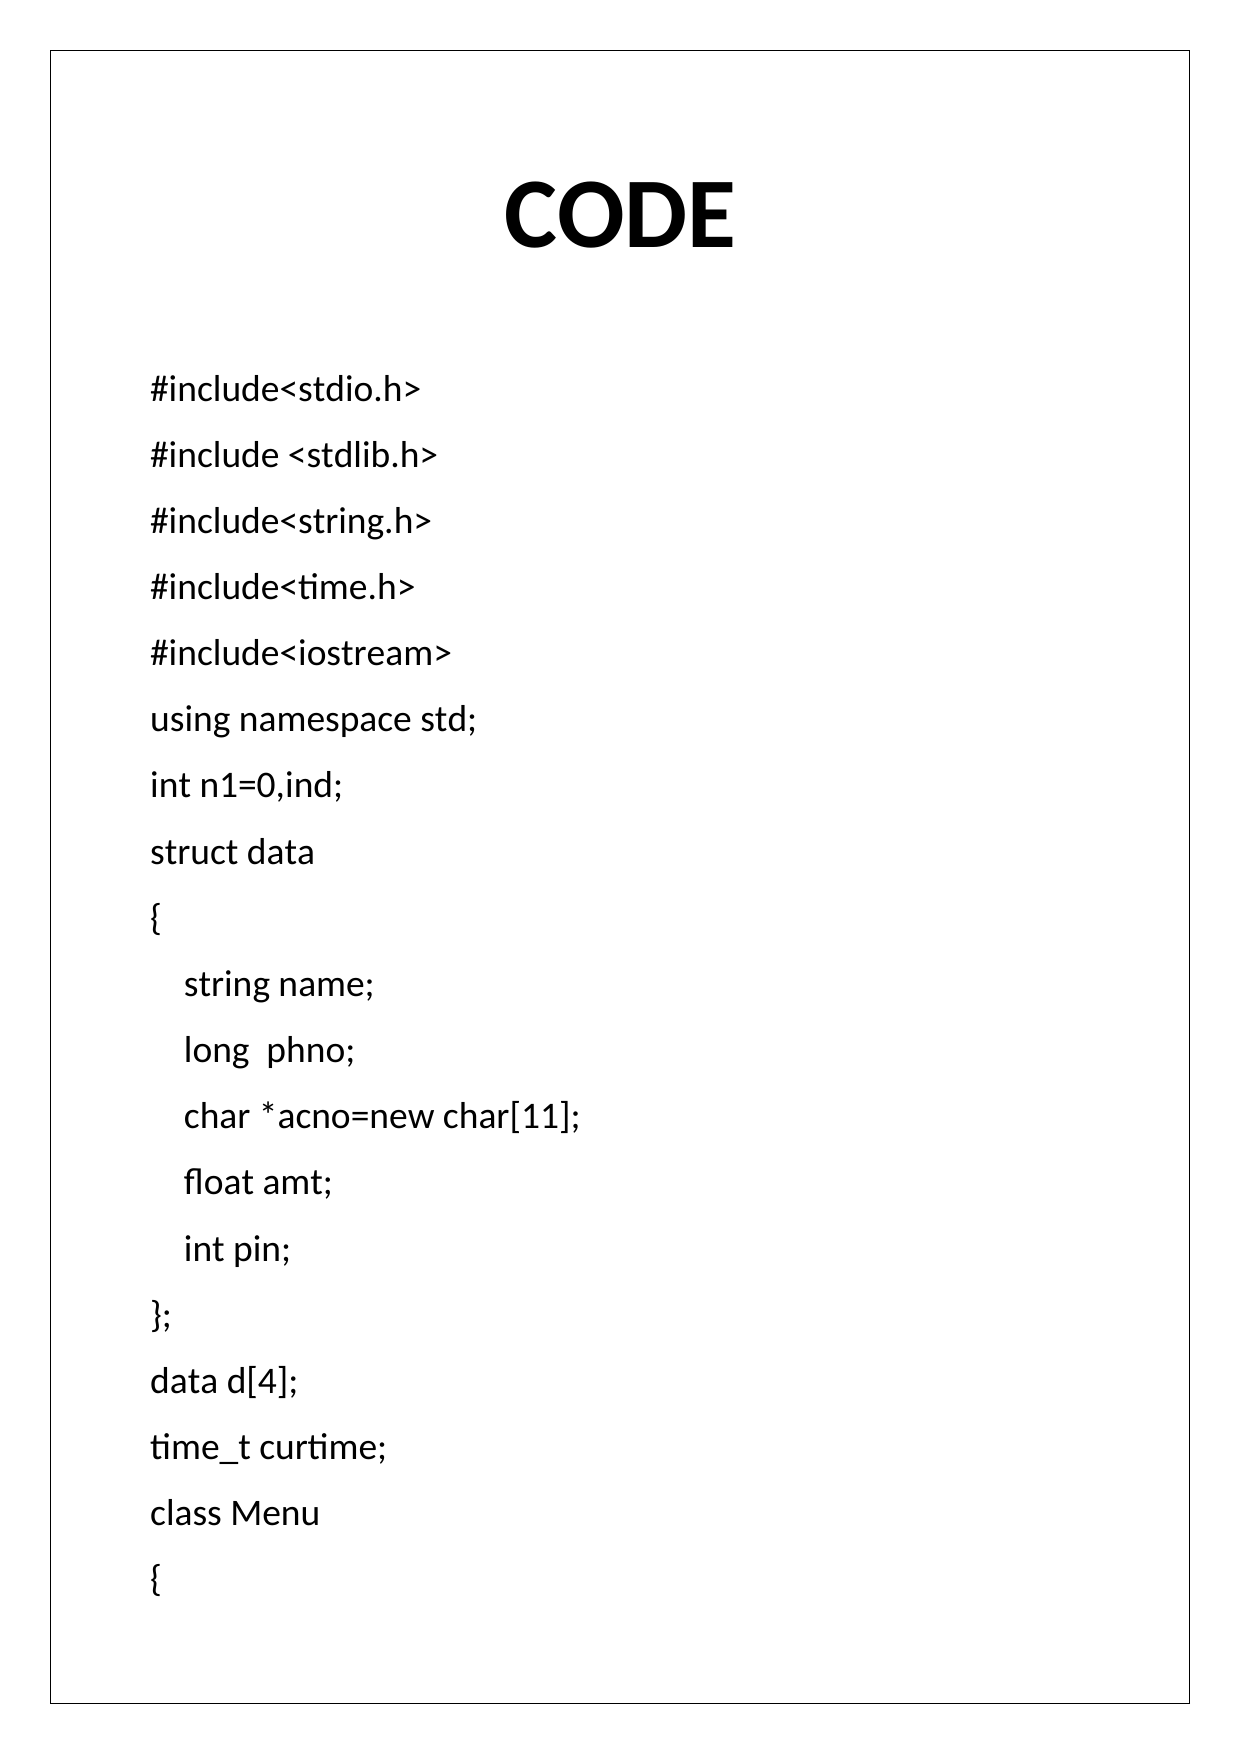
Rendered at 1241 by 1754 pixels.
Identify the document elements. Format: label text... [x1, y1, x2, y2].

text #include<string.h> [150, 497, 1090, 543]
text int pin; [150, 1224, 1090, 1270]
text #include<stdio.h> [150, 364, 1090, 410]
text string name; [150, 960, 1090, 1006]
text data d[4]; [150, 1357, 1090, 1403]
text using namespace std; [150, 695, 1090, 741]
text struct data [150, 828, 1090, 873]
text class Menu [150, 1489, 1090, 1535]
text { [150, 894, 1090, 939]
text #include <stdlib.h> [150, 431, 1090, 477]
text long phno; [150, 1026, 1090, 1072]
text float amt; [150, 1158, 1090, 1204]
text }; [150, 1291, 1090, 1336]
text #include<time.h> [150, 563, 1090, 609]
text int n1=0,ind; [150, 761, 1090, 807]
text char *acno=new char[11]; [150, 1092, 1090, 1138]
text #include<iostream> [150, 629, 1090, 675]
text time_t curtime; [150, 1423, 1090, 1469]
text { [150, 1555, 1090, 1601]
text CODE [150, 150, 1090, 272]
